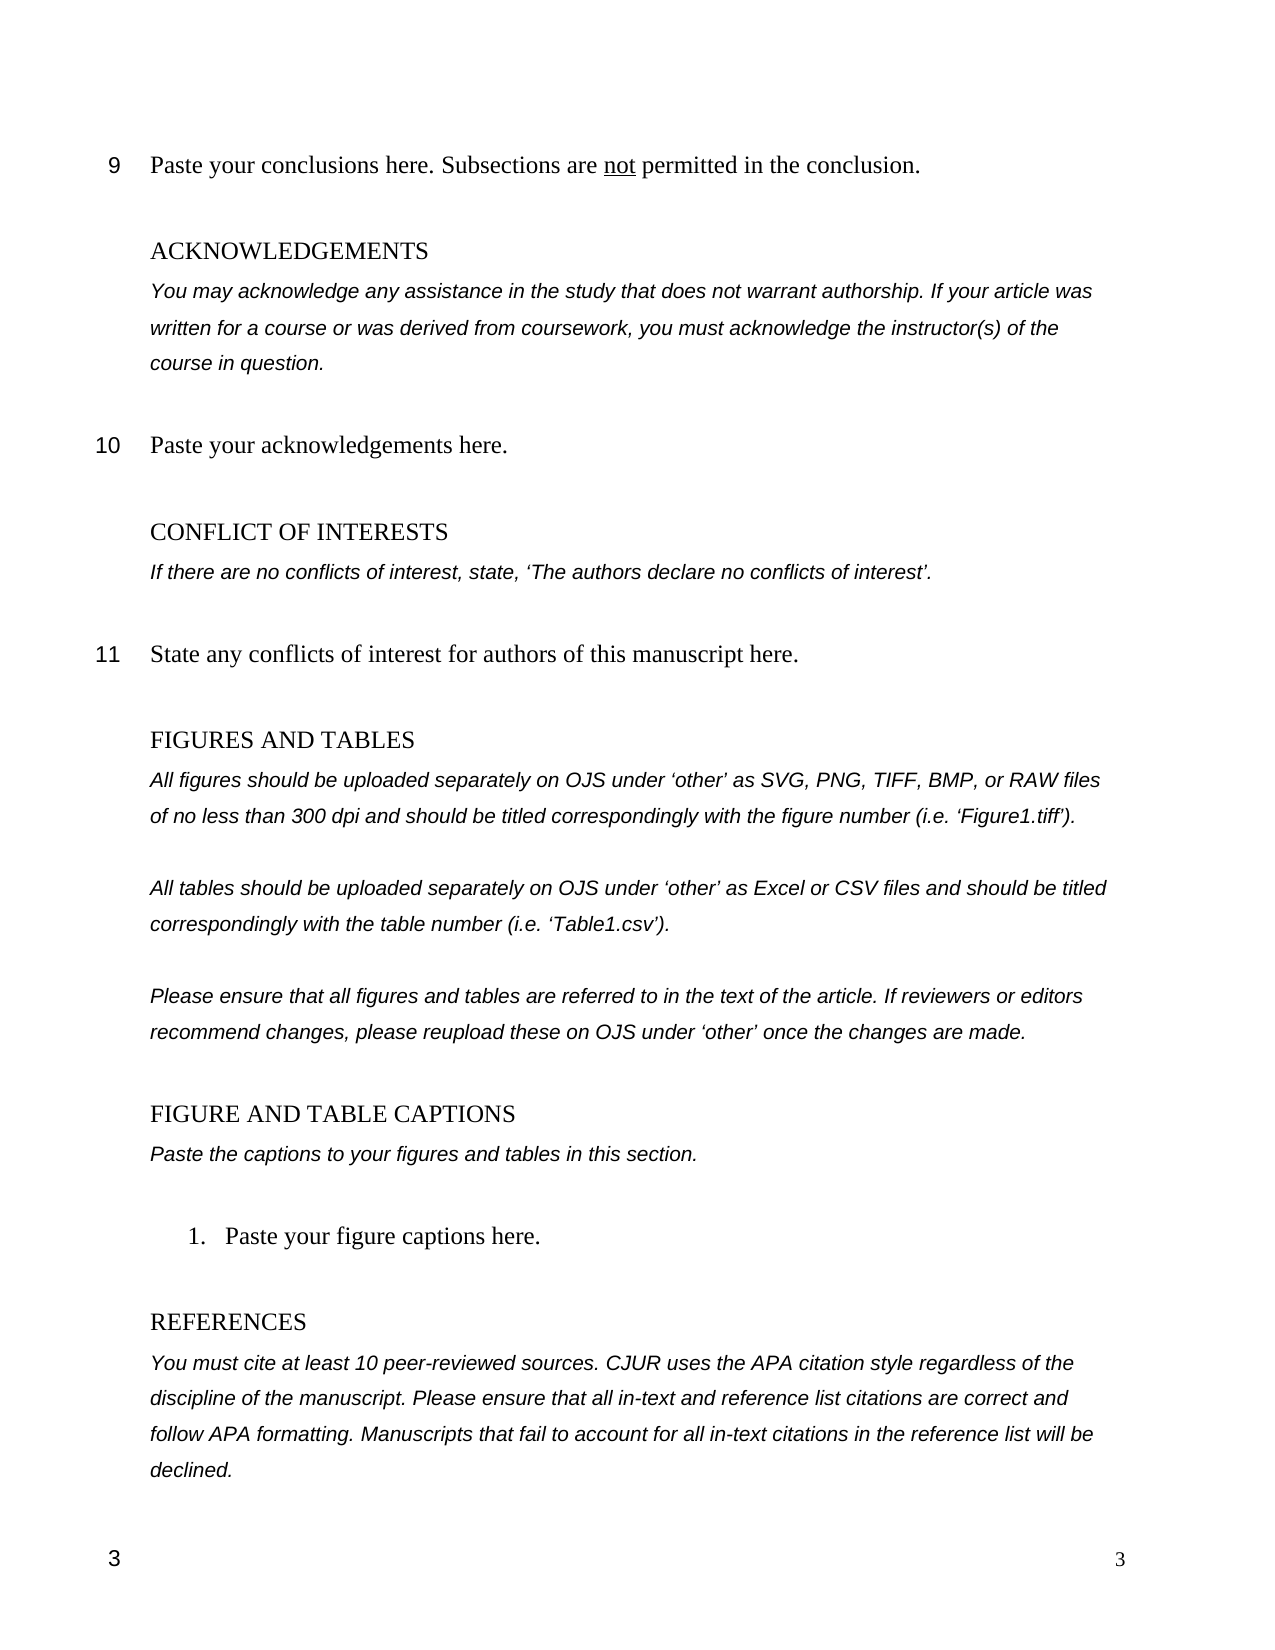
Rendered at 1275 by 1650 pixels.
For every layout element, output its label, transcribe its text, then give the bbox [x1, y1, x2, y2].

text All figures should be uploaded separately on OJS under ‘other’ as SVG, PNG, TIFF, BMP, or RAW files of no less than 300 dpi and should be titled correspondingly with the figure number (i.e. ‘Figure1.tiff’). [150, 768, 1125, 828]
text All tables should be uploaded separately on OJS under ‘other’ as Excel or CSV files and should be titled correspondingly with the table number (i.e. ‘Table1.csv’). [150, 876, 1125, 936]
text Paste your acknowledgements here. [150, 430, 1125, 459]
text REFERENCES [150, 1307, 1125, 1336]
text If there are no conflicts of interest, state, ‘The authors declare no conflicts of interest’. [150, 560, 1125, 584]
text Paste your conclusions here. Subsections are not permitted in the conclusion. [150, 150, 1125, 179]
text State any conflicts of interest for authors of this manuscript here. [150, 639, 1125, 667]
text You must cite at least 10 peer-reviewed sources. CJUR uses the APA citation style regardless of the discipline of the manuscript. Please ensure that all in-text and reference list citations are correct and follow APA formatting. Manuscripts that fail to account for all in-text citations in the reference list will be declined. [150, 1350, 1125, 1482]
text Please ensure that all figures and tables are referred to in the text of the article. If reviewers or editors recommend changes, please reupload these on OJS under ‘other’ once the changes are made. [150, 984, 1125, 1044]
text CONFLICT OF INTERESTS [150, 517, 1125, 545]
text You may acknowledge any assistance in the study that does not warrant authorship. If your article was written for a course or was derived from coursework, you must acknowledge the instructor(s) of the course in question. [150, 279, 1125, 375]
list Paste your figure captions here. [187, 1221, 1125, 1250]
text FIGURES AND TABLES [150, 725, 1125, 754]
text FIGURE AND TABLE CAPTIONS [150, 1099, 1125, 1127]
text Paste the captions to your figures and tables in this section. [150, 1142, 1125, 1166]
text ACKNOWLEDGEMENTS [150, 236, 1125, 265]
